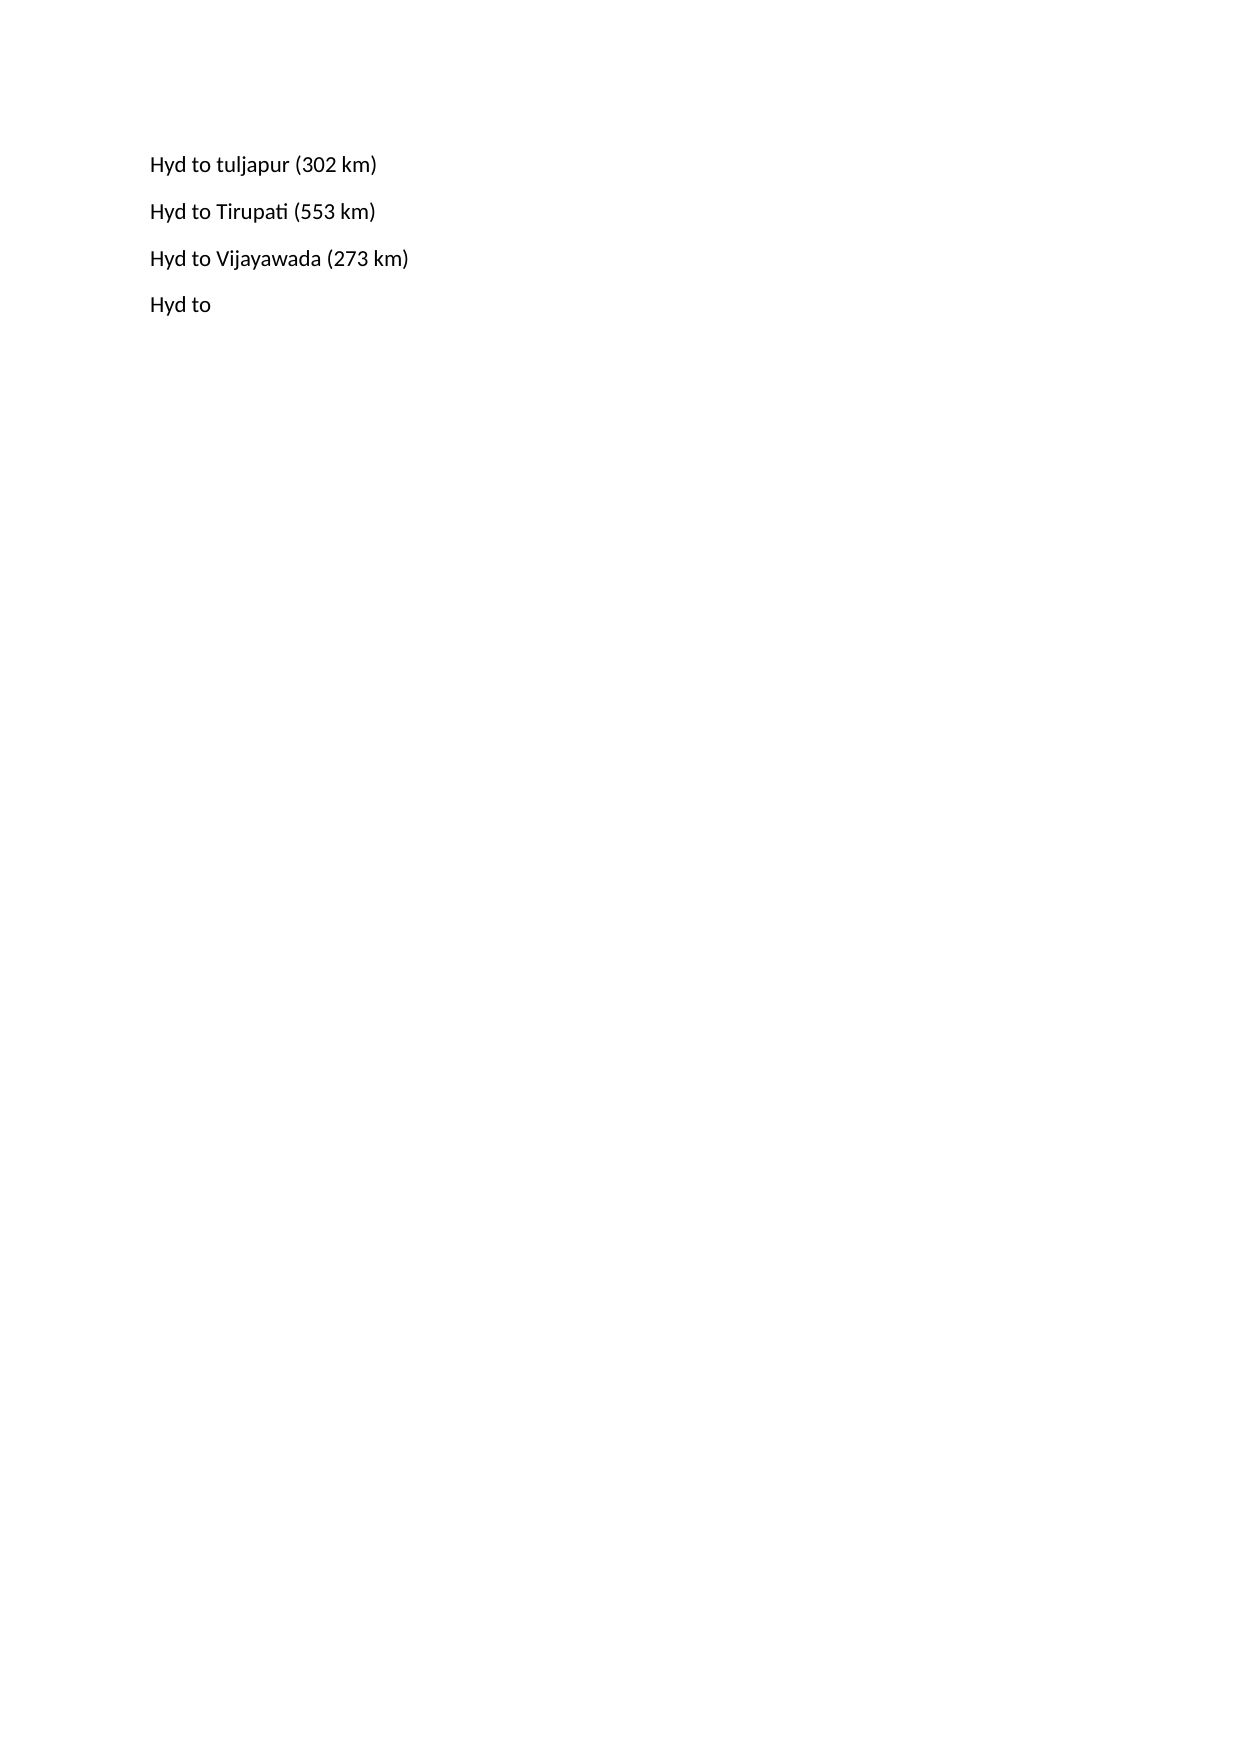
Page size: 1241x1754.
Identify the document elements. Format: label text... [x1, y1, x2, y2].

text Hyd to [150, 291, 1090, 319]
text Hyd to Vijayawada (273 km) [150, 244, 1090, 272]
text Hyd to Tirupati (553 km) [150, 197, 1090, 225]
text Hyd to tuljapur (302 km) [150, 150, 1090, 178]
